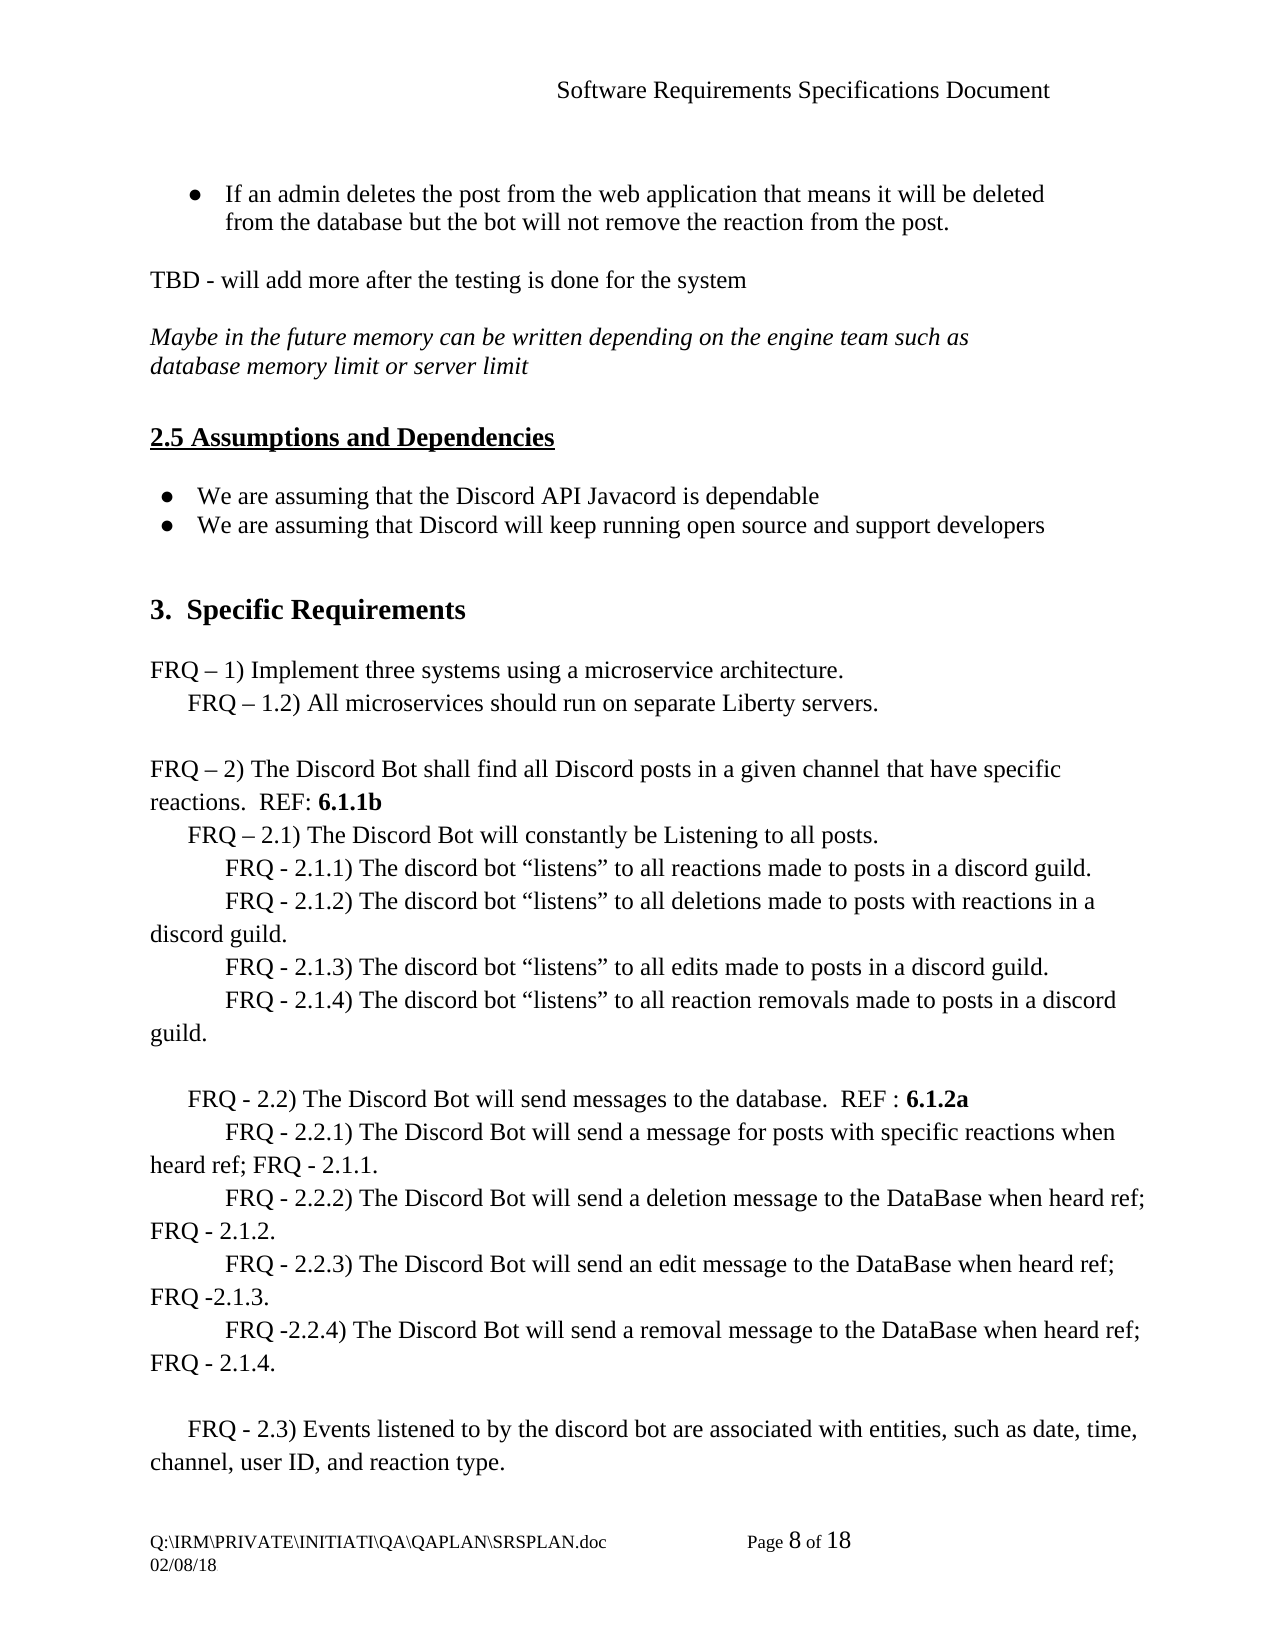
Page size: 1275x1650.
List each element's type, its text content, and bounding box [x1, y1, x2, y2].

text FRQ - 2.1.4) The discord bot “listens” to all reaction removals made to posts in a discord guild. [150, 985, 1162, 1047]
text TBD - will add more after the testing is done for the system [150, 265, 1050, 294]
text FRQ - 2.2.1) The Discord Bot will send a message for posts with specific reactions when heard ref; FRQ - 2.1.1. [150, 1117, 1162, 1179]
list We are assuming that Discord will keep running open source and support developers [159, 510, 1050, 539]
text Maybe in the future memory can be written depending on the engine team such as database memory limit or server limit [150, 322, 1050, 380]
text FRQ - 2.1.1) The discord bot “listens” to all reactions made to posts in a discord guild. [150, 853, 1162, 882]
text FRQ - 2.1.3) The discord bot “listens” to all edits made to posts in a discord guild. [150, 952, 1162, 981]
list We are assuming that the Discord API Javacord is dependable [159, 481, 1050, 510]
subtitle 2.5 Assumptions and Dependencies [150, 421, 1050, 452]
text FRQ – 2.1) The Discord Bot will constantly be Listening to all posts. [150, 820, 1162, 848]
text FRQ - 2.2) The Discord Bot will send messages to the database. REF : 6.1.2a [150, 1084, 1162, 1113]
list If an admin deletes the post from the web application that means it will be deleted from the database but the bot will not remove the reaction from the post. [187, 179, 1050, 236]
text FRQ – 2) The Discord Bot shall find all Discord posts in a given channel that have specific reactions. REF: 6.1.1b [150, 754, 1162, 816]
text FRQ – 1) Implement three systems using a microservice architecture. [150, 655, 1162, 683]
text FRQ -2.2.4) The Discord Bot will send a removal message to the DataBase when heard ref; [150, 1315, 1162, 1344]
text FRQ - 2.3) Events listened to by the discord bot are associated with entities, such as date, time, channel, user ID, and reaction type. [150, 1414, 1162, 1476]
text FRQ - 2.2.3) The Discord Bot will send an edit message to the DataBase when heard ref; FRQ -2.1.3. [150, 1249, 1162, 1311]
text FRQ – 1.2) All microservices should run on separate Liberty servers. [150, 688, 1162, 716]
text FRQ - 2.2.2) The Discord Bot will send a deletion message to the DataBase when heard ref; FRQ - 2.1.2. [150, 1183, 1162, 1245]
text FRQ - 2.1.4. [150, 1348, 1162, 1377]
text FRQ - 2.1.2) The discord bot “listens” to all deletions made to posts with reactions in a discord guild. [150, 886, 1162, 948]
subtitle 3. Specific Requirements [150, 592, 1050, 626]
